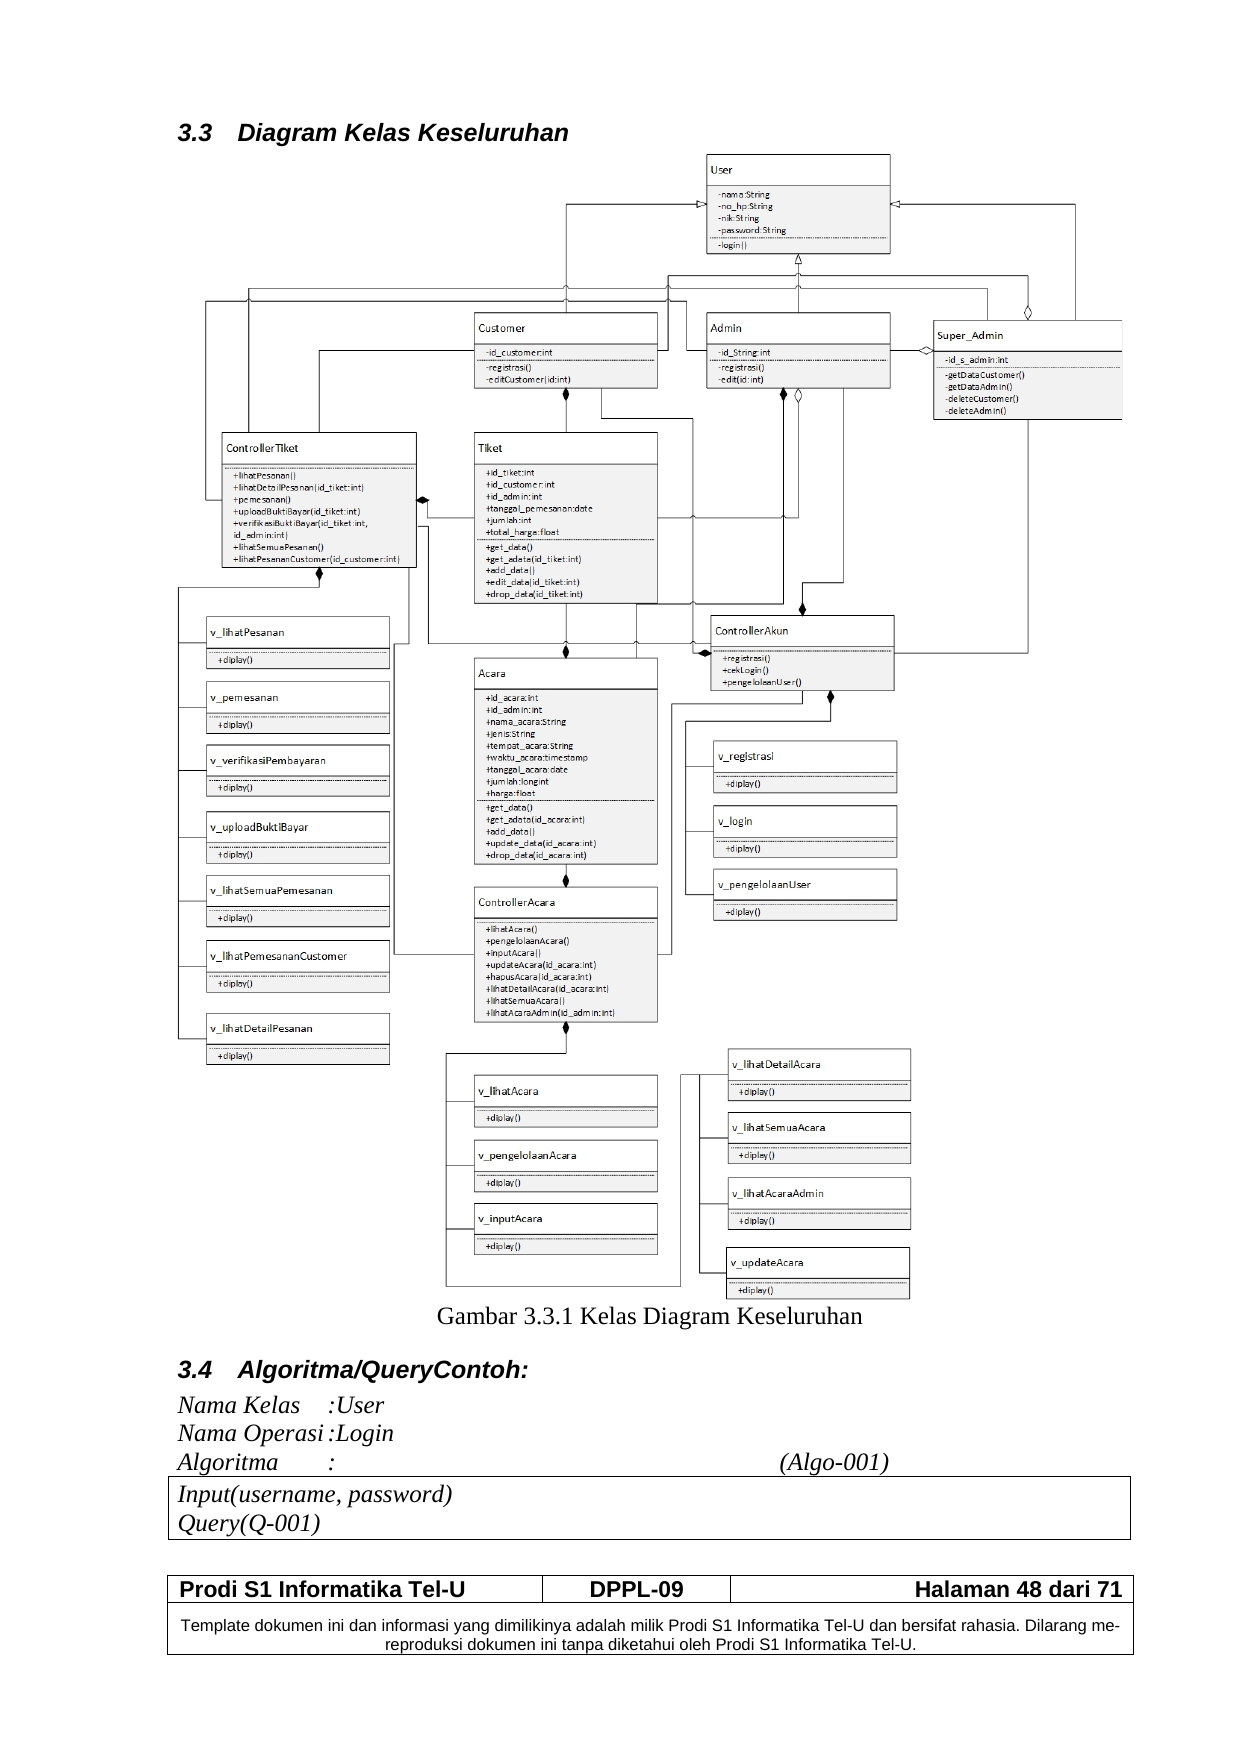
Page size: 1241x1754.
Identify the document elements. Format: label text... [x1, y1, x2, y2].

subtitle Algoritma/QueryContoh: [177, 1355, 1122, 1383]
text Algoritma : (Algo-001) [177, 1447, 1122, 1476]
text Gambar 3.3.1 Kelas Diagram Keseluruhan [177, 1301, 1122, 1330]
picture [177, 153, 1123, 1301]
text Nama Kelas :User [177, 1390, 1122, 1418]
text Input(username, password) [169, 1477, 1130, 1505]
subtitle Diagram Kelas Keseluruhan [177, 118, 1122, 147]
text Query(Q-001) [169, 1505, 1130, 1539]
text Nama Operasi :Login [177, 1418, 1122, 1447]
